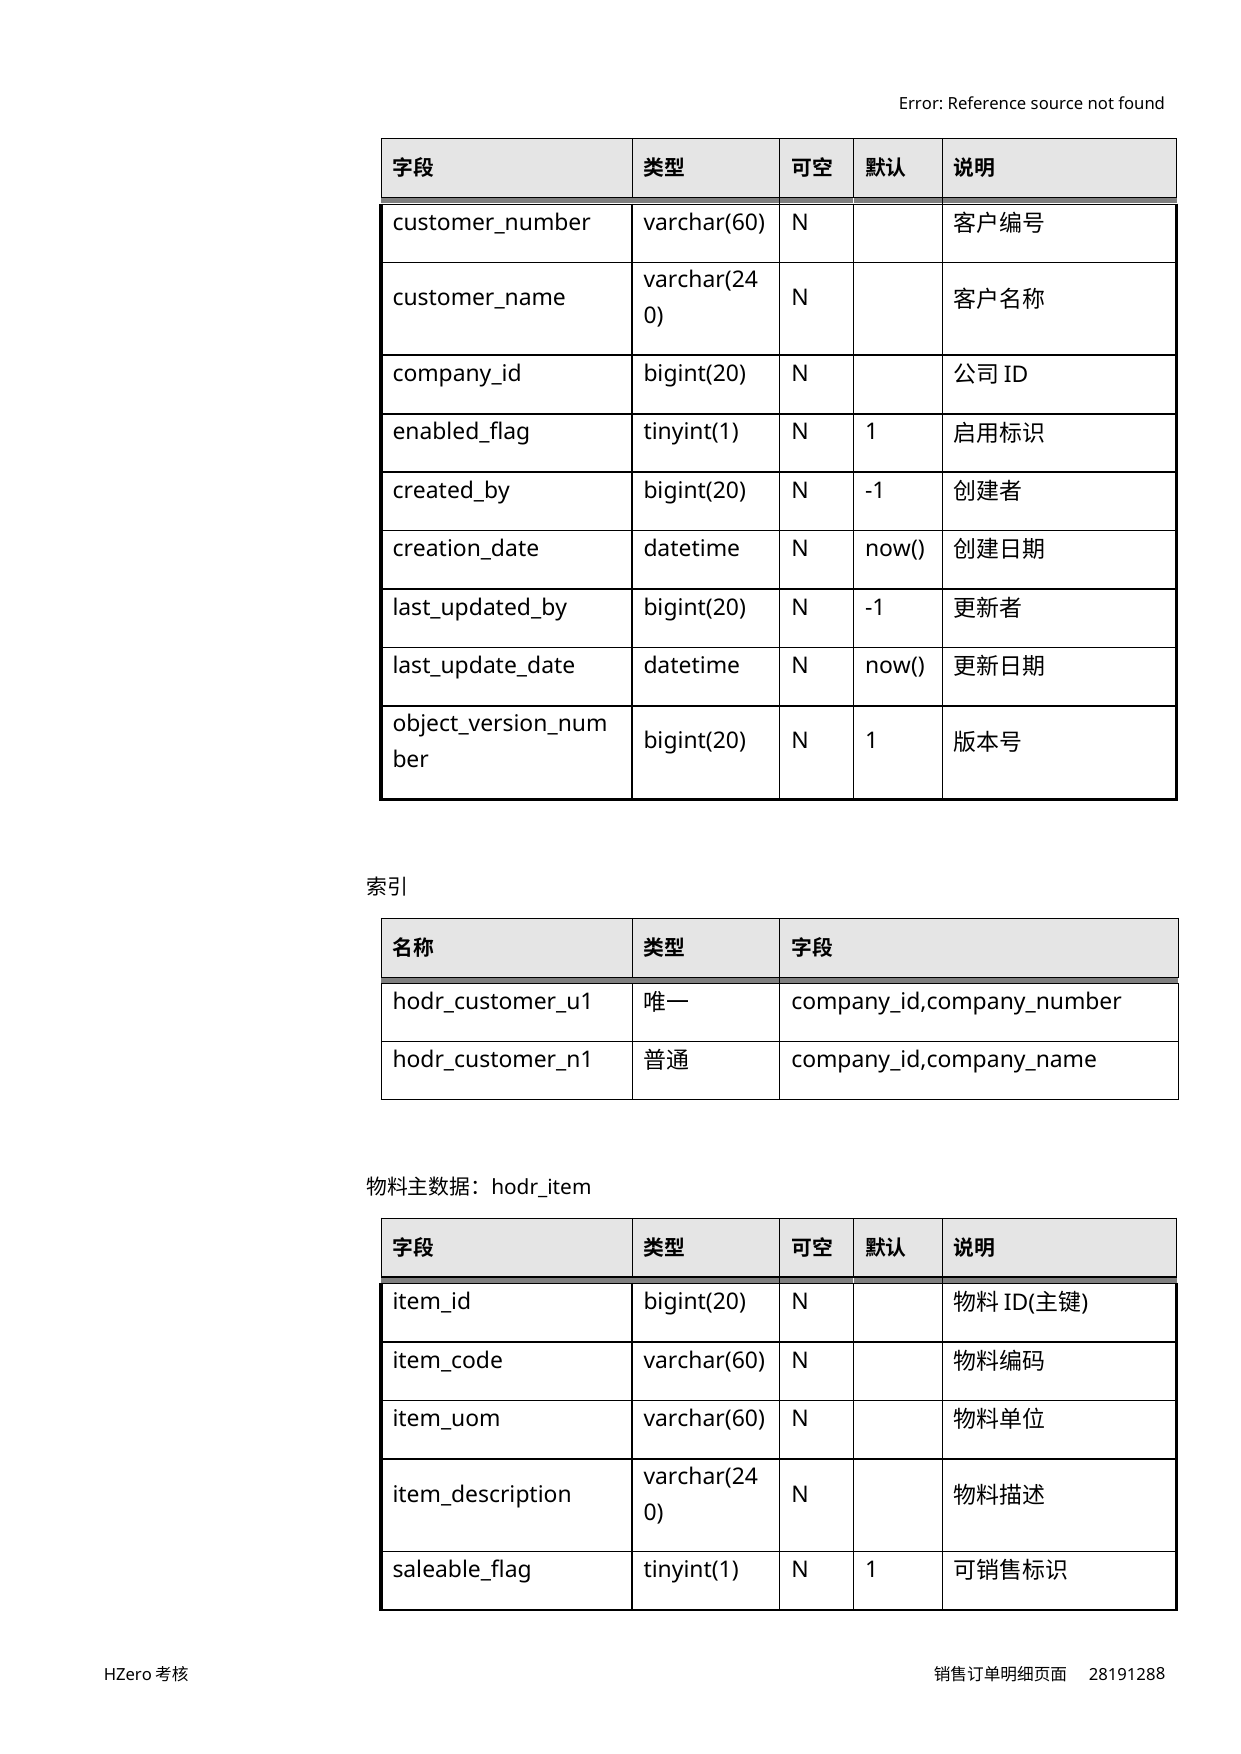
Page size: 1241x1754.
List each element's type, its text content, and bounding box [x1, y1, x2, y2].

table_cell enabled_flag [383, 415, 631, 471]
table_cell creation_date [383, 531, 631, 588]
table_cell N [780, 263, 853, 354]
table_cell varchar(60) [633, 205, 779, 262]
table_cell N [780, 1284, 853, 1341]
table_cell 启用标识 [943, 415, 1175, 471]
table_cell 唯一 [633, 984, 779, 1041]
table_cell company_id,company_name [780, 1042, 1178, 1099]
table_cell 创建日期 [943, 531, 1175, 588]
table_cell 1 [854, 1552, 942, 1609]
table_cell datetime [633, 648, 779, 705]
table_cell N [780, 590, 853, 647]
table_cell [632, 1278, 779, 1283]
table_cell now() [854, 531, 942, 588]
table_cell [381, 198, 632, 203]
table_cell 版本号 [943, 707, 1175, 797]
table_cell company_id [383, 356, 631, 413]
table_cell 1 [854, 415, 942, 471]
table_cell 客户名称 [943, 263, 1175, 354]
table_cell 客户编号 [943, 205, 1175, 262]
table_cell [854, 1343, 942, 1400]
table_cell [943, 198, 1177, 203]
table_cell [854, 198, 942, 203]
table_cell item_code [383, 1343, 631, 1400]
table_cell [854, 1401, 942, 1458]
table_cell [381, 978, 632, 983]
table_cell 物料编码 [943, 1343, 1175, 1400]
table_cell [632, 198, 779, 203]
table_cell last_update_date [383, 648, 631, 705]
table_header 字段 [382, 1219, 632, 1276]
table_cell N [780, 648, 853, 705]
table_cell now() [854, 648, 942, 705]
table_cell N [780, 205, 853, 262]
table_header 说明 [943, 139, 1176, 197]
table_cell 普通 [633, 1042, 779, 1099]
table_cell N [780, 473, 853, 530]
table_cell [943, 1278, 1177, 1283]
table_header 类型 [633, 139, 779, 197]
table_header 可空 [780, 139, 853, 197]
table_cell [780, 978, 1178, 983]
table_header 可空 [780, 1219, 853, 1276]
table_cell N [780, 1343, 853, 1400]
table_header 字段 [382, 139, 632, 197]
table_cell 可销售标识 [943, 1552, 1175, 1609]
table_cell varchar(60) [633, 1343, 779, 1400]
table_cell hodr_customer_n1 [382, 1042, 632, 1099]
table_header 字段 [780, 919, 1178, 977]
table_cell varchar(240) [633, 1460, 779, 1551]
table_cell bigint(20) [633, 590, 779, 647]
table_cell [854, 356, 942, 413]
table_header 默认 [854, 139, 942, 197]
table_cell N [780, 707, 853, 797]
table_cell 物料描述 [943, 1460, 1175, 1551]
table_cell [780, 198, 853, 203]
table_cell customer_number [383, 205, 631, 262]
table_cell bigint(20) [633, 356, 779, 413]
table_cell datetime [633, 531, 779, 588]
table_cell varchar(60) [633, 1401, 779, 1458]
table_cell bigint(20) [633, 473, 779, 530]
table_header 类型 [633, 919, 779, 977]
table_cell customer_name [383, 263, 631, 354]
table_cell [854, 1278, 942, 1283]
table_cell company_id,company_number [780, 984, 1178, 1041]
table_cell created_by [383, 473, 631, 530]
table_cell tinyint(1) [633, 1552, 779, 1609]
table_header 名称 [382, 919, 632, 977]
table_header 类型 [633, 1219, 779, 1276]
table_cell N [780, 1552, 853, 1609]
table_cell [780, 1278, 853, 1283]
table_cell 创建者 [943, 473, 1175, 530]
table_cell [854, 1460, 942, 1551]
table_cell N [780, 1460, 853, 1551]
table_cell item_description [383, 1460, 631, 1551]
table_cell 物料ID(主键) [943, 1284, 1175, 1341]
table_cell item_id [383, 1284, 631, 1341]
table_cell 1 [854, 707, 942, 797]
table_cell [854, 205, 942, 262]
table_cell [854, 263, 942, 354]
table_cell [854, 1284, 942, 1341]
table_cell -1 [854, 473, 942, 530]
table_cell tinyint(1) [633, 415, 779, 471]
table_cell object_version_number [383, 707, 631, 797]
table_header 默认 [854, 1219, 942, 1276]
table_cell item_uom [383, 1401, 631, 1458]
table_cell [632, 978, 779, 983]
text 索引 [366, 871, 1165, 901]
table_cell N [780, 415, 853, 471]
text 物料主数据：hodr_item [366, 1170, 1165, 1200]
table_cell last_updated_by [383, 590, 631, 647]
table_cell varchar(240) [633, 263, 779, 354]
table_cell bigint(20) [633, 707, 779, 797]
table_cell hodr_customer_u1 [382, 984, 632, 1041]
table_cell [381, 1278, 632, 1283]
table_header 说明 [943, 1219, 1176, 1276]
table_cell 更新者 [943, 590, 1175, 647]
table_cell 物料单位 [943, 1401, 1175, 1458]
table_cell N [780, 531, 853, 588]
table_cell bigint(20) [633, 1284, 779, 1341]
table_cell N [780, 356, 853, 413]
table_cell N [780, 1401, 853, 1458]
table_cell saleable_flag [383, 1552, 631, 1609]
table_cell 公司ID [943, 356, 1175, 413]
table_cell -1 [854, 590, 942, 647]
table_cell 更新日期 [943, 648, 1175, 705]
